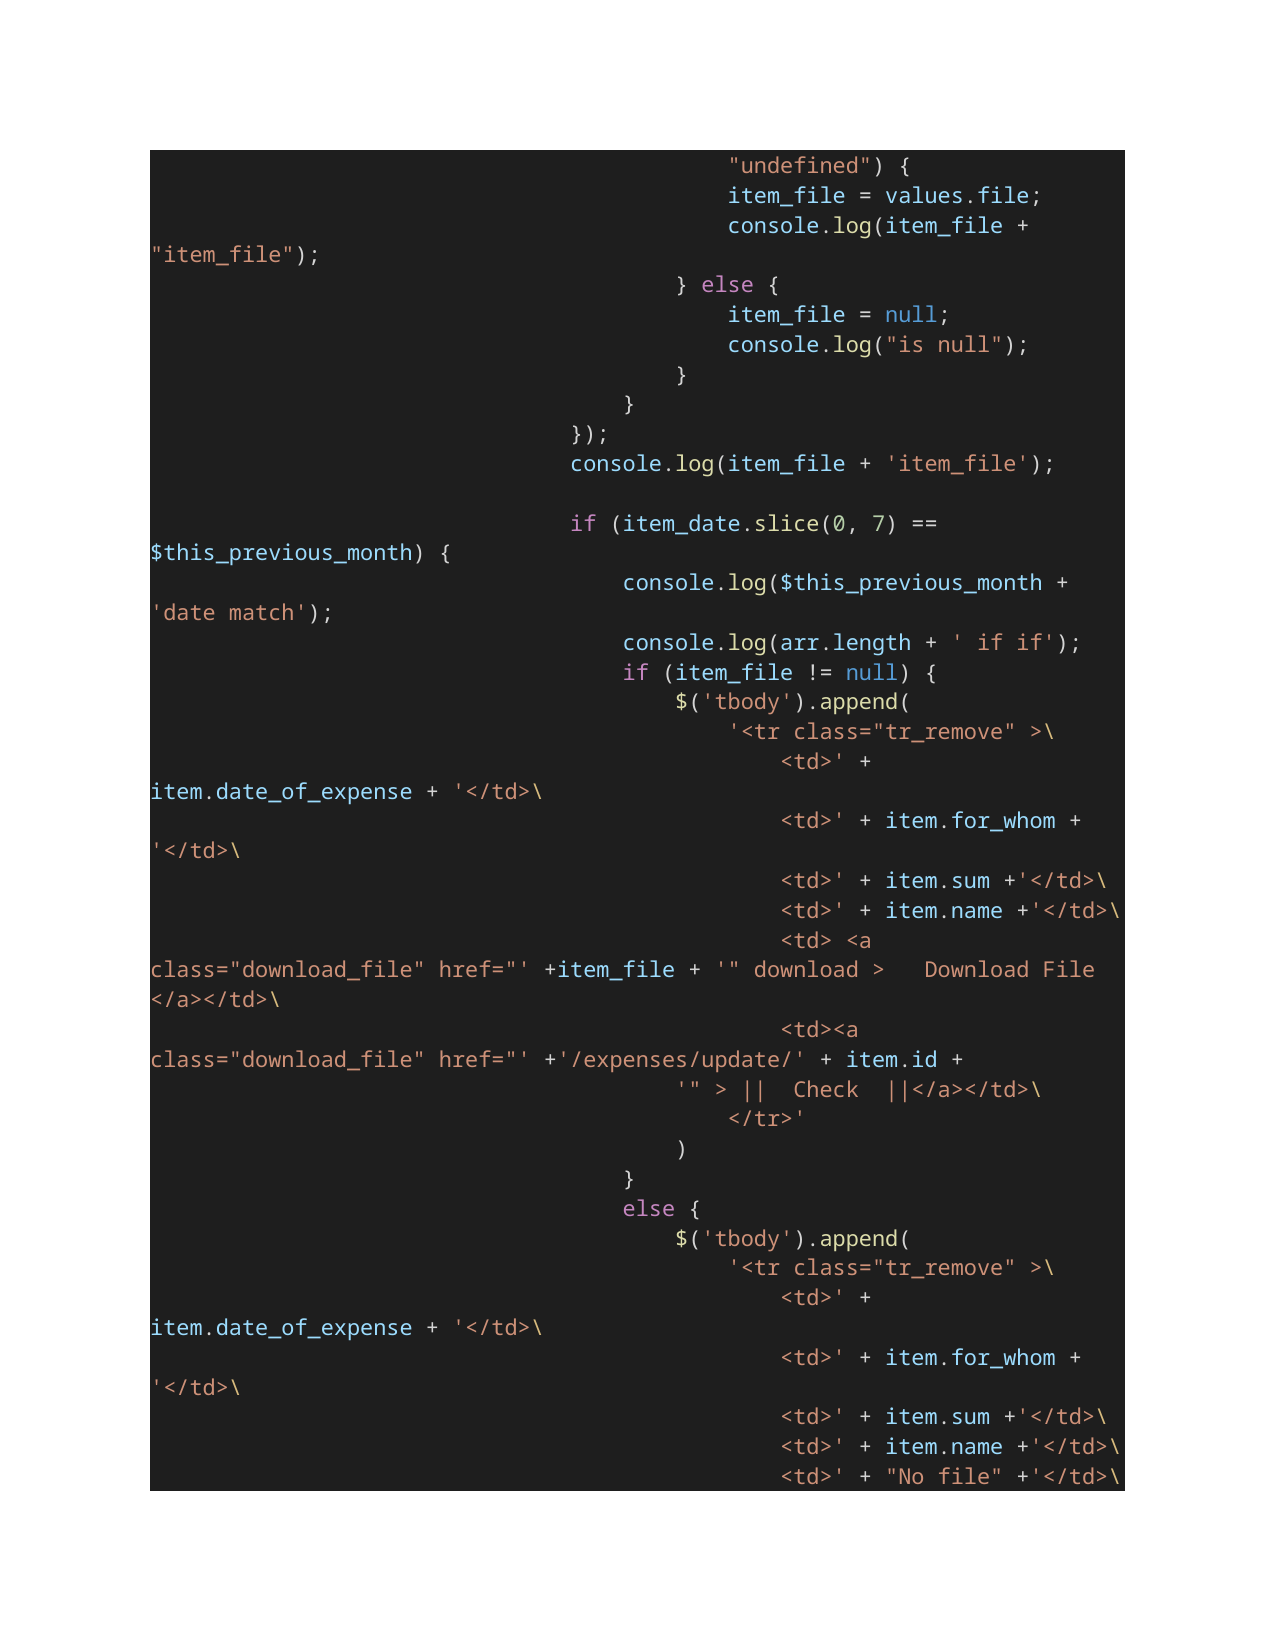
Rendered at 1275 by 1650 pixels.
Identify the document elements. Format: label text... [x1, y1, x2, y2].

text }); [150, 418, 1125, 448]
text <td>' + item.sum +'</td>\ [150, 865, 1125, 895]
text console.log(item_file + "item_file"); [150, 209, 1125, 269]
text ) [150, 1133, 1125, 1163]
text else { [150, 1193, 1125, 1222]
text $('tbody').append( [150, 1222, 1125, 1252]
text <td>' + item.for_whom + '</td>\ [150, 1342, 1125, 1401]
text <td>' + item.for_whom + '</td>\ [150, 805, 1125, 865]
text item_file = null; [150, 299, 1125, 329]
text $('tbody').append( [150, 686, 1125, 716]
text } else { [150, 269, 1125, 299]
text <td>' + "No file" +'</td>\ [150, 1461, 1125, 1491]
text <td> <a class="download_file" href="' +item_file + '" download > Download File </a></td>\ [150, 924, 1125, 1014]
text item_file = values.file; [150, 180, 1125, 209]
text <td>' + item.date_of_expense + '</td>\ [150, 1282, 1125, 1342]
text console.log(arr.length + ' if if'); [150, 627, 1125, 656]
text console.log($this_previous_month + 'date match'); [150, 567, 1125, 627]
text if (item_date.slice(0, 7) == $this_previous_month) { [150, 507, 1125, 567]
text '" > || Check ||</a></td>\ [150, 1073, 1125, 1103]
text console.log("is null"); [150, 329, 1125, 358]
text '<tr class="tr_remove" >\ [150, 1252, 1125, 1282]
text <td><a class="download_file" href="' +'/expenses/update/' + item.id + [150, 1014, 1125, 1073]
text <td>' + item.date_of_expense + '</td>\ [150, 746, 1125, 805]
text <td>' + item.name +'</td>\ [150, 895, 1125, 924]
text <td>' + item.sum +'</td>\ [150, 1401, 1125, 1431]
text <td>' + item.name +'</td>\ [150, 1431, 1125, 1461]
text </tr>' [150, 1103, 1125, 1133]
text } [150, 1163, 1125, 1193]
text } [150, 388, 1125, 418]
text "undefined") { [150, 150, 1125, 180]
text } [150, 358, 1125, 388]
text if (item_file != null) { [150, 656, 1125, 686]
text console.log(item_file + 'item_file'); [150, 448, 1125, 478]
text '<tr class="tr_remove" >\ [150, 716, 1125, 746]
